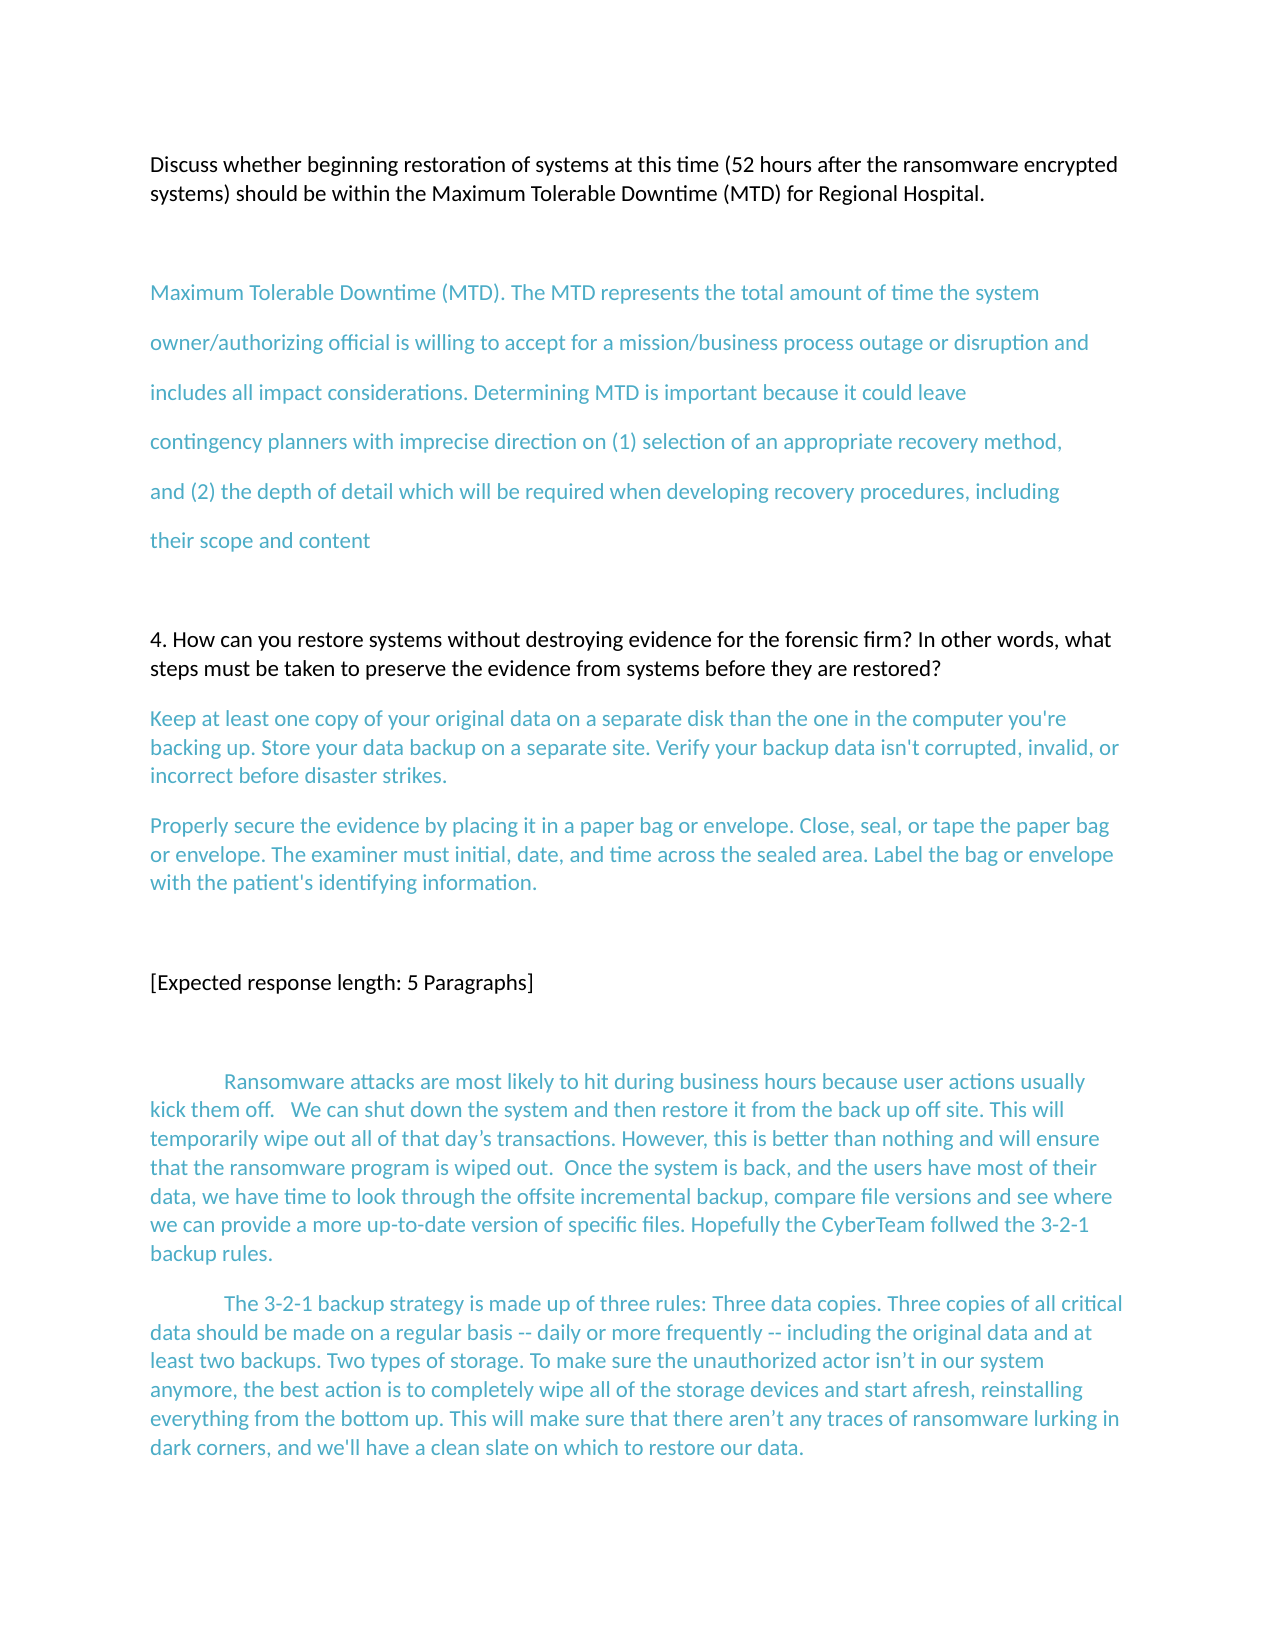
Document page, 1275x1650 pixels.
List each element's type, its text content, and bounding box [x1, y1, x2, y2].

text owner/authorizing official is willing to accept for a mission/business process outage or disruption and [150, 327, 1125, 356]
text The 3-2-1 backup strategy is made up of three rules: Three data copies. Three copies of all critical data should be made on a regular basis -- daily or more frequently -- including the original data and at least two backups. Two types of storage. To make sure the unauthorized actor isn’t in our system anymore, the best action is to completely wipe all of the storage devices and start afresh, reinstalling everything from the bottom up. This will make sure that there aren’t any traces of ransomware lurking in dark corners, and we'll have a clean slate on which to restore our data. [150, 1288, 1125, 1461]
text 4. How can you restore systems without destroying evidence for the forensic firm? In other words, what steps must be taken to preserve the evidence from systems before they are restored? [150, 625, 1125, 682]
text Properly secure the evidence by placing it in a paper bag or envelope. Close, seal, or tape the paper bag or envelope. The examiner must initial, date, and time across the sealed area. Label the bag or envelope with the patient's identifying information. [150, 810, 1125, 897]
text Keep at least one copy of your original data on a separate disk than the one in the computer you're backing up. Store your data backup on a separate site. Verify your backup data isn't corrupted, invalid, or incorrect before disaster strikes. [150, 703, 1125, 789]
text Ransomware attacks are most likely to hit during business hours because user actions usually kick them off. We can shut down the system and then restore it from the back up off site. This will temporarily wipe out all of that day’s transactions. However, this is better than nothing and will ensure that the ransomware program is wiped out. Once the system is back, and the users have most of their data, we have time to look through the offsite incremental backup, compare file versions and see where we can provide a more up-to-date version of specific files. Hopefully the CyberTeam follwed the 3-2-1 backup rules. [150, 1066, 1125, 1267]
text contingency planners with imprecise direction on (1) selection of an appropriate recovery method, [150, 427, 1125, 455]
text Maximum Tolerable Downtime (MTD). The MTD represents the total amount of time the system [150, 278, 1125, 307]
text Discuss whether beginning restoration of systems at this time (52 hours after the ransomware encrypted systems) should be within the Maximum Tolerable Downtime (MTD) for Regional Hospital. [150, 150, 1125, 207]
text includes all impact considerations. Determining MTD is important because it could leave [150, 377, 1125, 406]
text and (2) the depth of detail which will be required when developing recovery procedures, including [150, 476, 1125, 505]
text [Expected response length: 5 Paragraphs] [150, 967, 1125, 996]
text their scope and content [150, 526, 1125, 554]
